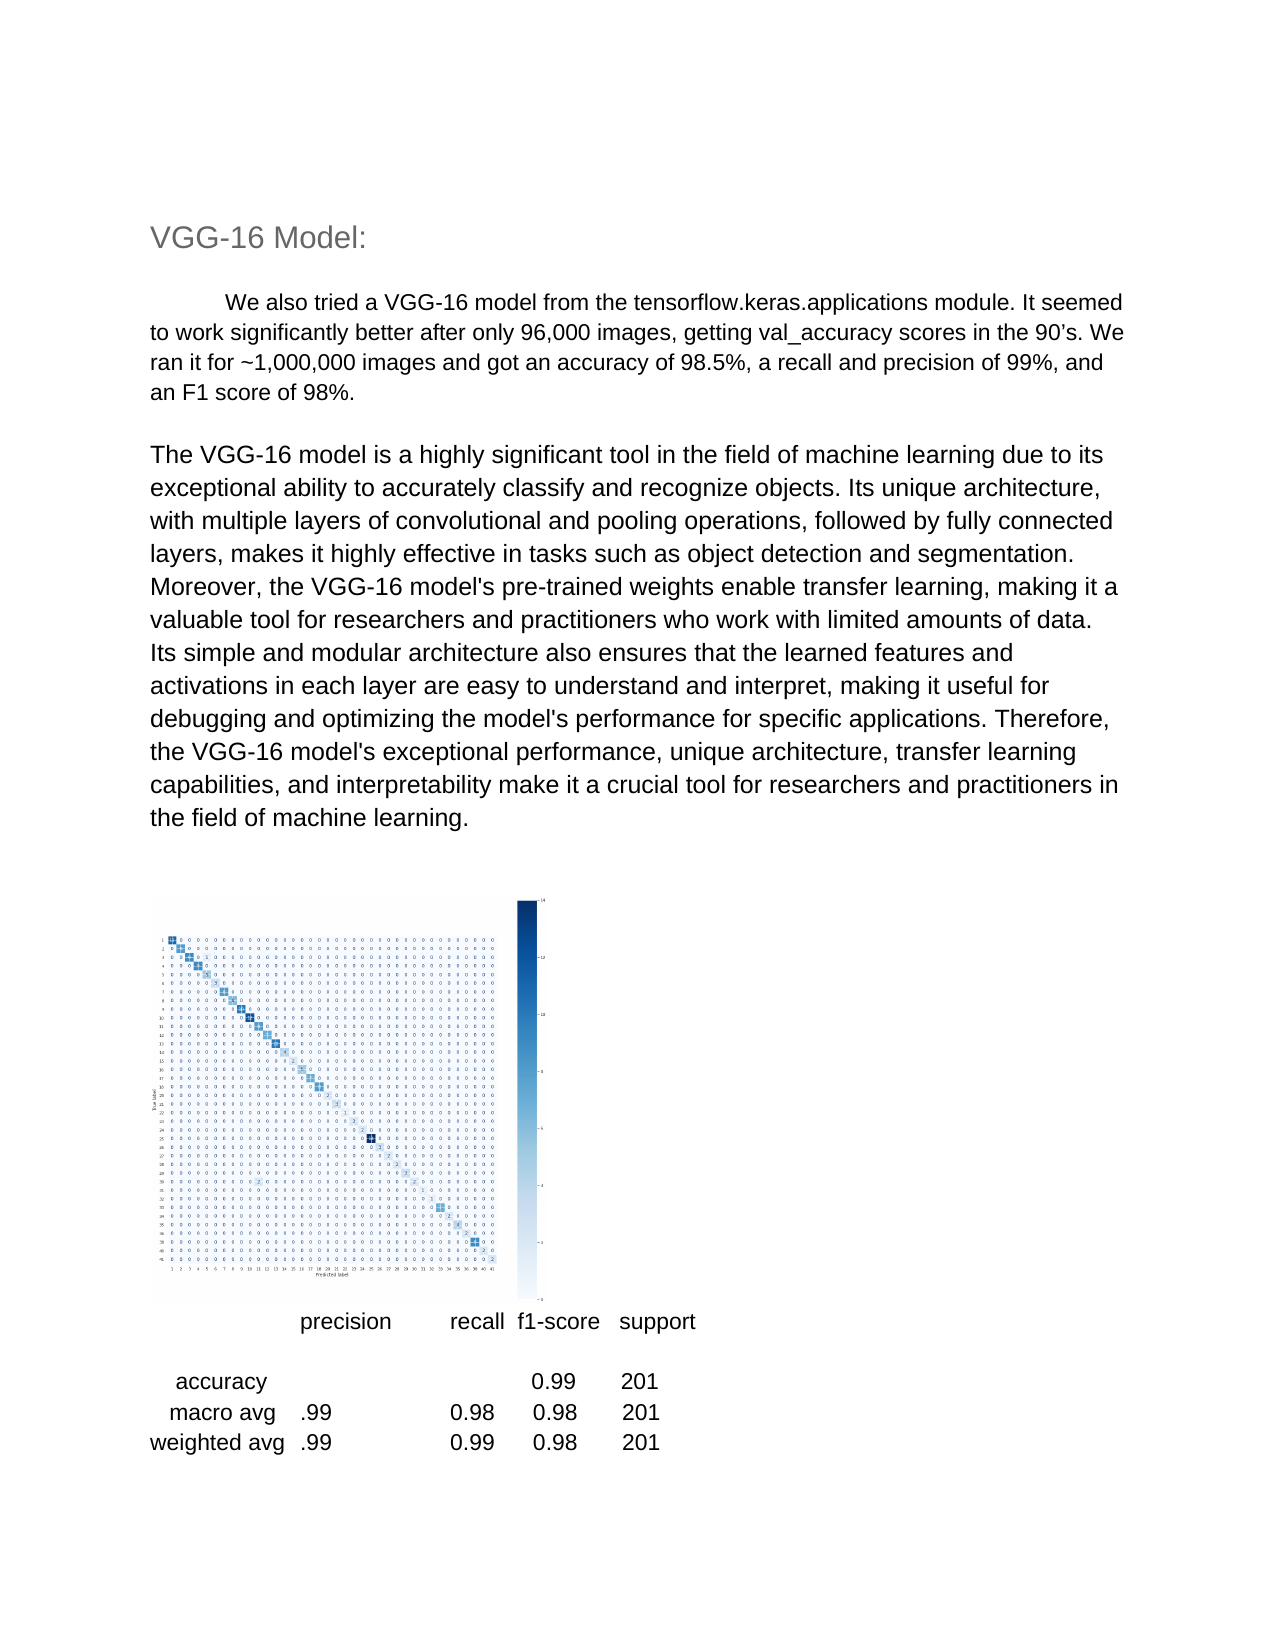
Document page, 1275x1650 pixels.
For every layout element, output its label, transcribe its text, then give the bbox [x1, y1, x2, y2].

picture [150, 896, 548, 1304]
text accuracy 0.99 201 [150, 1368, 1125, 1395]
text macro avg .99 0.98 0.98 201 [150, 1398, 1125, 1425]
text The VGG-16 model is a highly significant tool in the field of machine learning due to its exceptional ability to accurately classify and recognize objects. Its unique architecture, with multiple layers of convolutional and pooling operations, followed by fully connected layers, makes it highly effective in tasks such as object detection and segmentation. Moreover, the VGG-16 model's pre-trained weights enable transfer learning, making it a valuable tool for researchers and practitioners who work with limited amounts of data. Its simple and modular architecture also ensures that the learned features and activations in each layer are easy to understand and interpret, making it useful for debugging and optimizing the model's performance for specific applications. Therefore, the VGG-16 model's exceptional performance, unique architecture, transfer learning capabilities, and interpretability make it a crucial tool for researchers and practitioners in the field of machine learning. [150, 439, 1125, 832]
text We also tried a VGG-16 model from the tensorflow.keras.applications module. It seemed to work significantly better after only 96,000 images, getting val_accuracy scores in the 90’s. We ran it for ~1,000,000 images and got an accuracy of 98.5%, a recall and precision of 99%, and an F1 score of 98%. [150, 288, 1125, 406]
text weighted avg .99 0.99 0.98 201 [150, 1429, 1125, 1455]
text precision recall f1-score support [150, 1308, 1125, 1334]
subtitle VGG-16 Model: [150, 219, 1125, 255]
